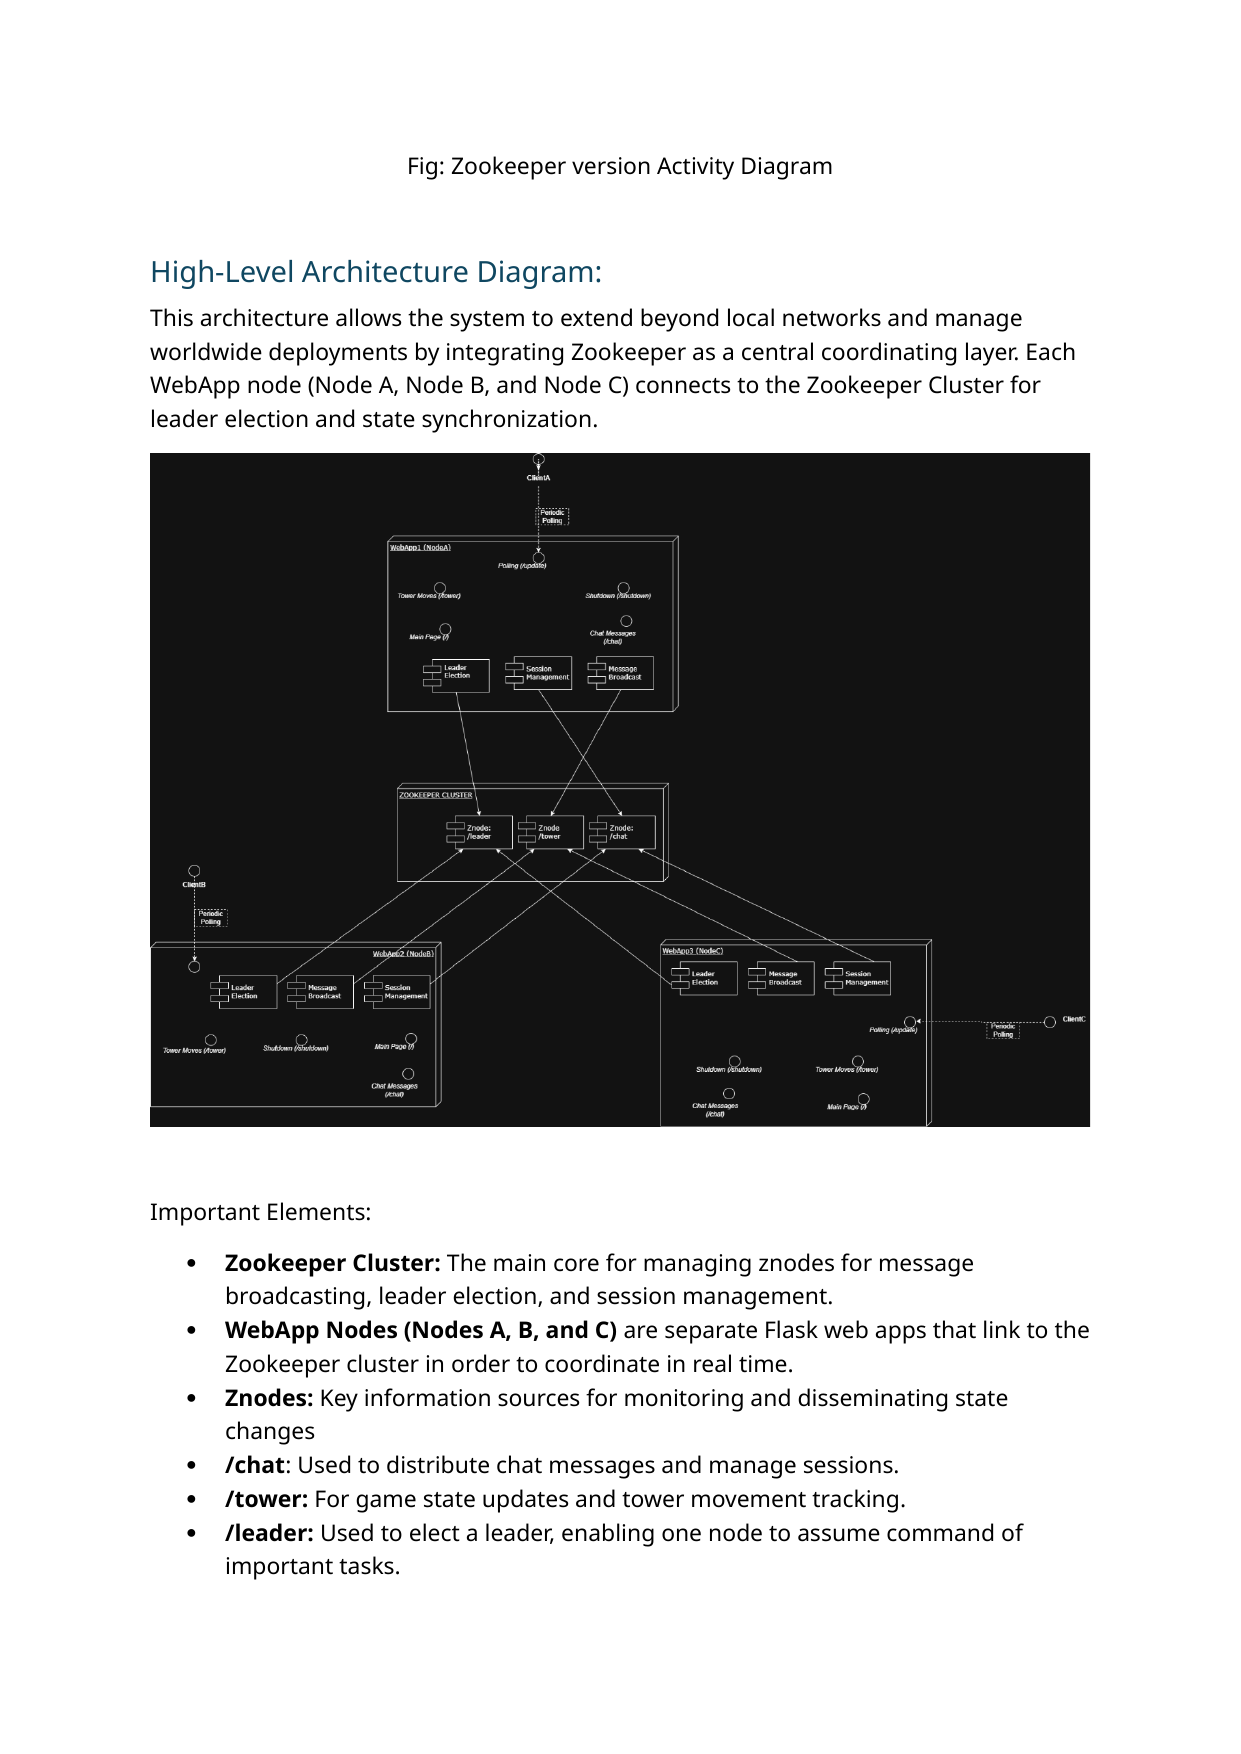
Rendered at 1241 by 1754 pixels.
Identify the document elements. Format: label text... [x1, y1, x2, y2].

list Znodes: Key information sources for monitoring and disseminating state changes [187, 1381, 1090, 1446]
list Zookeeper Cluster: The main core for managing znodes for message broadcasting, leader election, and session management. [187, 1246, 1090, 1311]
subtitle High-Level Architecture Diagram: [150, 251, 1090, 291]
picture [150, 453, 1091, 1127]
text Fig: Zookeeper version Activity Diagram [150, 150, 1090, 181]
list /chat: Used to distribute chat messages and manage sessions. [187, 1449, 1090, 1480]
text Important Elements: [150, 1196, 1090, 1227]
text This architecture allows the system to extend beyond local networks and manage worldwide deployments by integrating Zookeeper as a central coordinating layer. Each WebApp node (Node A, Node B, and Node C) connects to the Zookeeper Cluster for leader election and state synchronization. [150, 302, 1090, 434]
list WebApp Nodes (Nodes A, B, and C) are separate Flask web apps that link to the Zookeeper cluster in order to coordinate in real time. [187, 1314, 1090, 1379]
list /leader: Used to elect a leader, enabling one node to assume command of important tasks. [187, 1516, 1090, 1581]
list /tower: For game state updates and tower movement tracking. [187, 1483, 1090, 1514]
